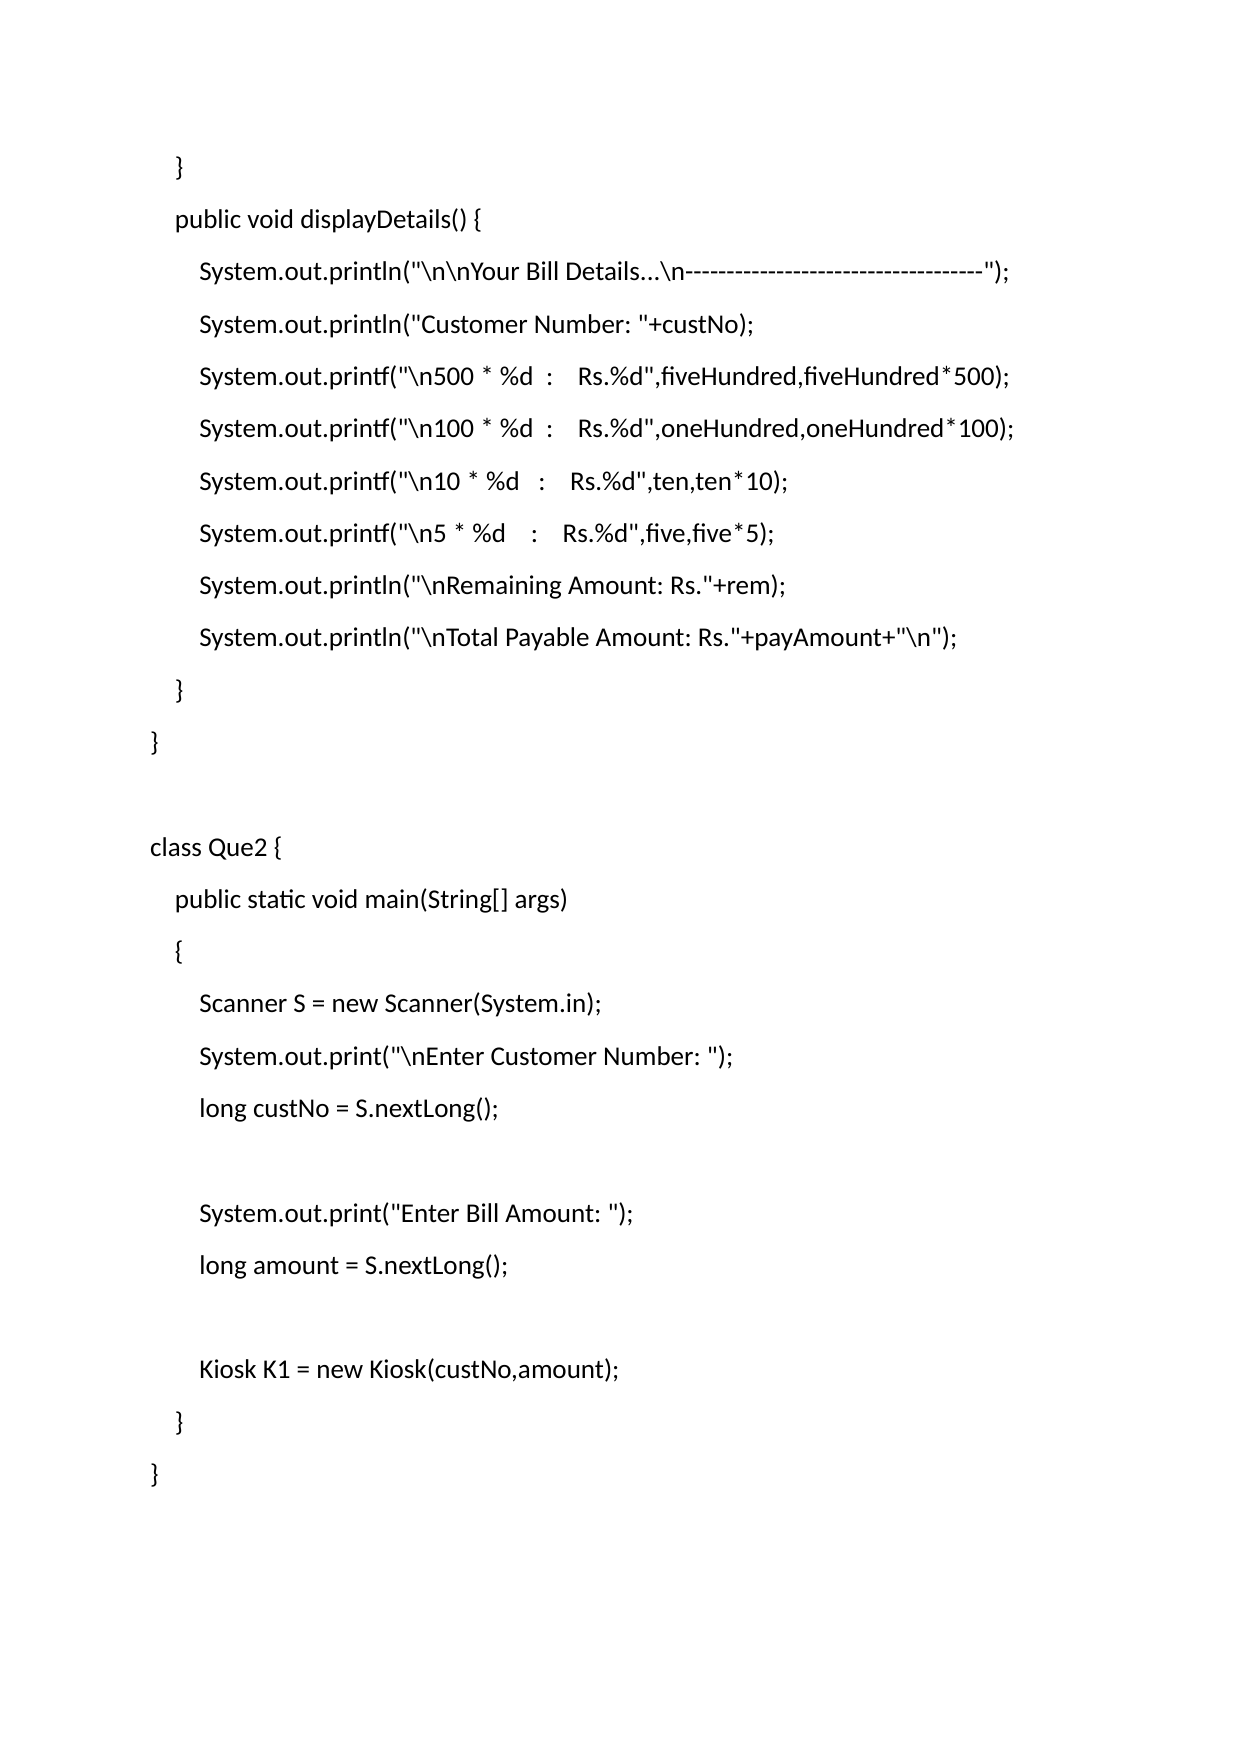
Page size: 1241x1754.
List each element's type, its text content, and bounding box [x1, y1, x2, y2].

text } [150, 1405, 1090, 1438]
text long amount = S.nextLong(); [150, 1248, 1090, 1281]
text long custNo = S.nextLong(); [150, 1091, 1090, 1124]
text System.out.print("Enter Bill Amount: "); [150, 1196, 1090, 1229]
text System.out.println("\n\nYour Bill Details...\n------------------------------------"); [150, 254, 1090, 288]
text System.out.println("\nTotal Payable Amount: Rs."+payAmount+"\n"); [150, 621, 1090, 654]
text } [150, 673, 1090, 706]
text public void displayDetails() { [150, 202, 1090, 235]
text { [150, 934, 1090, 967]
text System.out.println("\nRemaining Amount: Rs."+rem); [150, 568, 1090, 601]
text Kiosk K1 = new Kiosk(custNo,amount); [150, 1353, 1090, 1386]
text } [150, 1457, 1090, 1490]
text System.out.print("\nEnter Customer Number: "); [150, 1039, 1090, 1072]
text System.out.printf("\n10 * %d : Rs.%d",ten,ten*10); [150, 464, 1090, 497]
text class Que2 { [150, 830, 1090, 863]
text System.out.printf("\n100 * %d : Rs.%d",oneHundred,oneHundred*100); [150, 411, 1090, 444]
text } [150, 725, 1090, 758]
text System.out.println("Customer Number: "+custNo); [150, 307, 1090, 340]
text public static void main(String[] args) [150, 882, 1090, 915]
text System.out.printf("\n5 * %d : Rs.%d",five,five*5); [150, 516, 1090, 549]
text Scanner S = new Scanner(System.in); [150, 987, 1090, 1020]
text } [150, 150, 1090, 183]
text System.out.printf("\n500 * %d : Rs.%d",fiveHundred,fiveHundred*500); [150, 359, 1090, 392]
